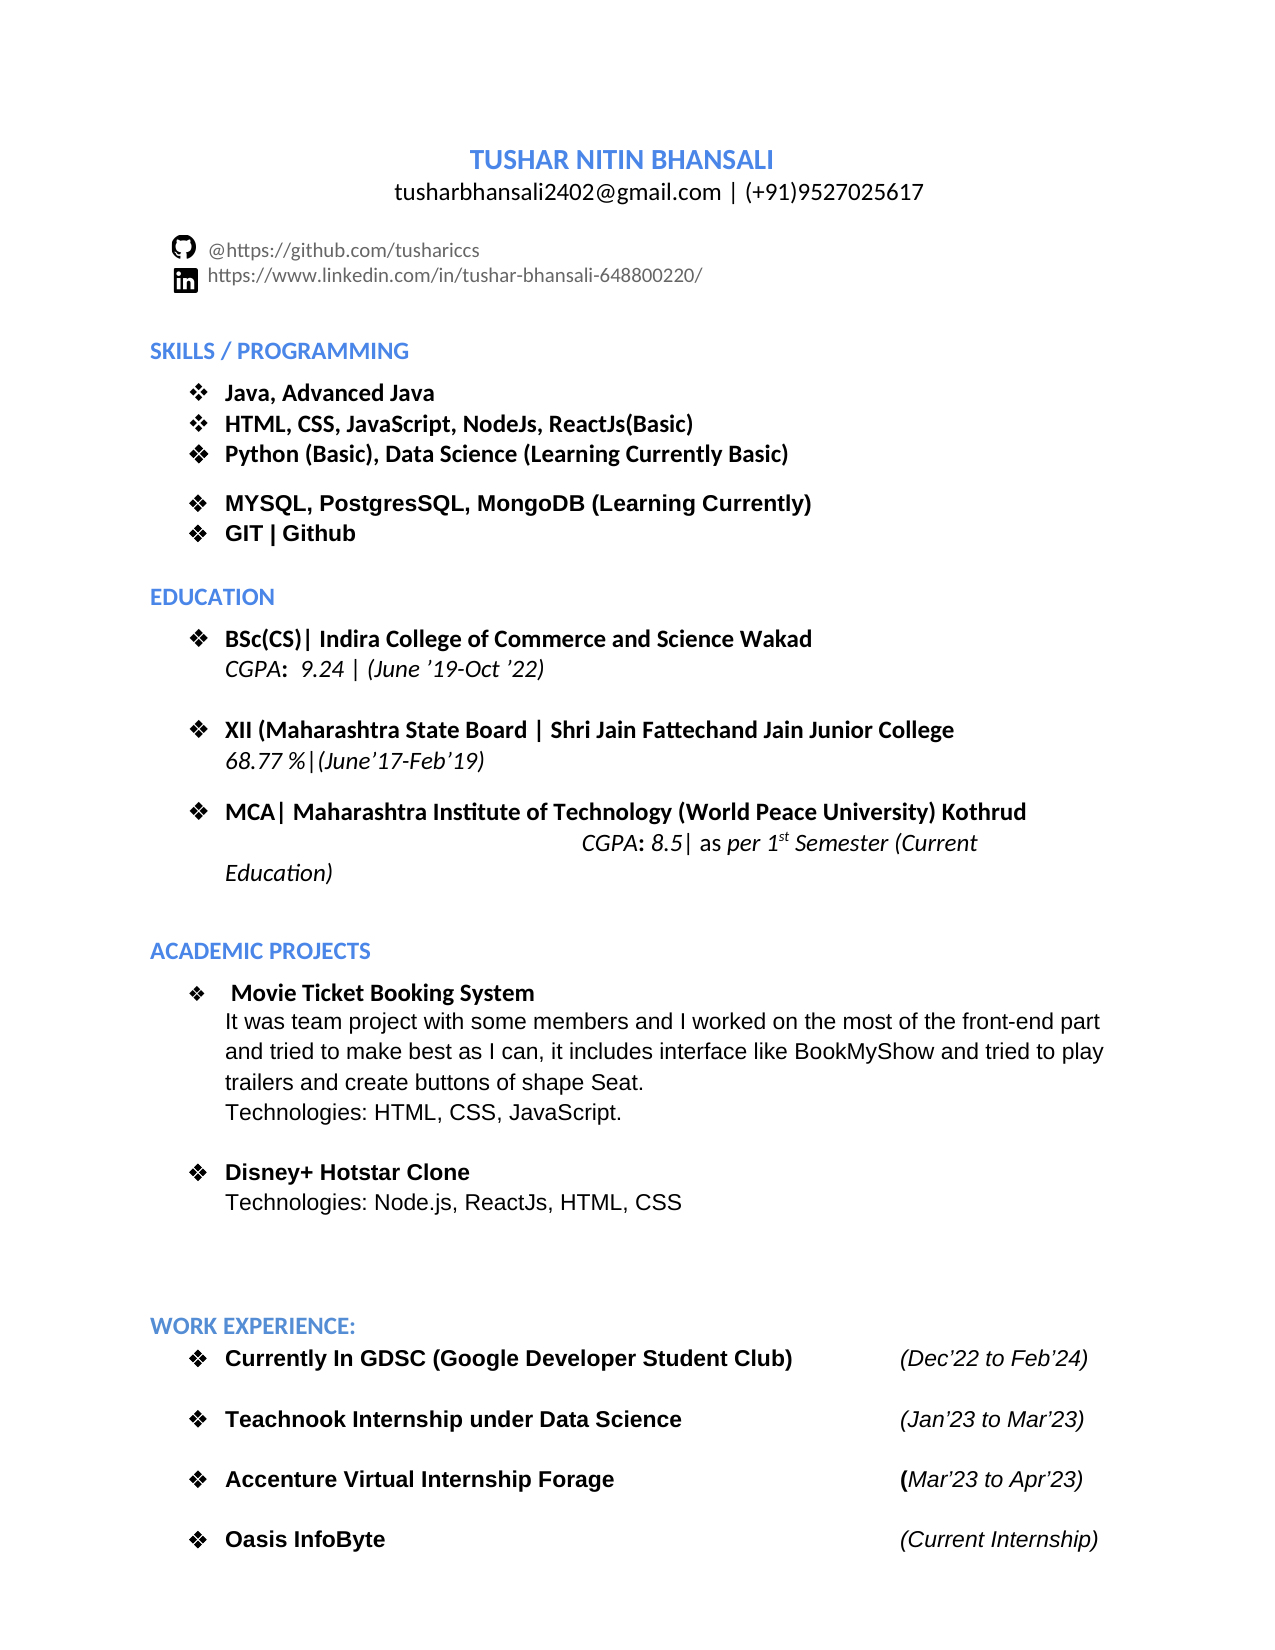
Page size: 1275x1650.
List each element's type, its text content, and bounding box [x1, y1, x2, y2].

text WORK EXPERIENCE: [150, 1310, 1125, 1341]
list Technologies: Node.js, ReactJs, HTML, CSS [225, 1189, 1125, 1216]
list Teachnook Internship under Data Science (Jan’23 to Mar’23) [187, 1406, 1125, 1432]
subtitle Java, Advanced Java [187, 378, 1094, 408]
subtitle HTML, CSS, JavaScript, NodeJs, ReactJs(Basic) [187, 408, 1094, 439]
text CGPA: 9.24 | (June ’19-Oct ’22) [225, 653, 1094, 684]
list GIT | Github [187, 520, 1125, 547]
list BSc(CS)| Indira College of Commerce and Science Wakad [187, 623, 1094, 653]
list Accenture Virtual Internship Forage (Mar’23 to Apr’23) [187, 1466, 1125, 1492]
subtitle Movie Ticket Booking System [187, 978, 1094, 1008]
list Oasis InfoByte (Current Internship) [187, 1526, 1125, 1583]
text EDUCATION [150, 581, 1094, 611]
subtitle Python (Basic), Data Science (Learning Currently Basic) [187, 439, 1094, 469]
text @https://github.com/tushariccs https://www.linkedin.com/in/tushar-bhansali-648800220/ [150, 237, 1094, 288]
list Currently In GDSC (Google Developer Student Club) (Dec’22 to Feb’24) [187, 1345, 1125, 1372]
text ACADEMIC PROJECTS [150, 935, 1094, 966]
list Disney+ Hotstar Clone [187, 1159, 1125, 1186]
text It was team project with some members and I worked on the most of the front-end part and tried to make best as I can, it includes interface like BookMyShow and tried to play trailers and create buttons of shape Seat. [225, 1008, 1125, 1095]
title tusharbhansali2402@gmail.com | (+91)9527025617 [150, 176, 1094, 207]
text Technologies: HTML, CSS, JavaScript. [150, 1099, 1125, 1125]
picture [173, 268, 198, 293]
list MYSQL, PostgresSQL, MongoDB (Learning Currently) [187, 490, 1125, 516]
list XII (Maharashtra State Board | Shri Jain Fattechand Jain Junior College 68.77 %|(June’17-Feb’19) [187, 714, 1094, 776]
title TUSHAR NITIN BHANSALI [150, 141, 1094, 176]
text SKILLS / PROGRAMMING [150, 335, 1094, 366]
list MCA| Maharashtra Institute of Technology (World Peace University) Kothrud CGPA: 8.5| as per 1st Semester (Current Education) [187, 796, 1094, 888]
picture [171, 235, 196, 259]
